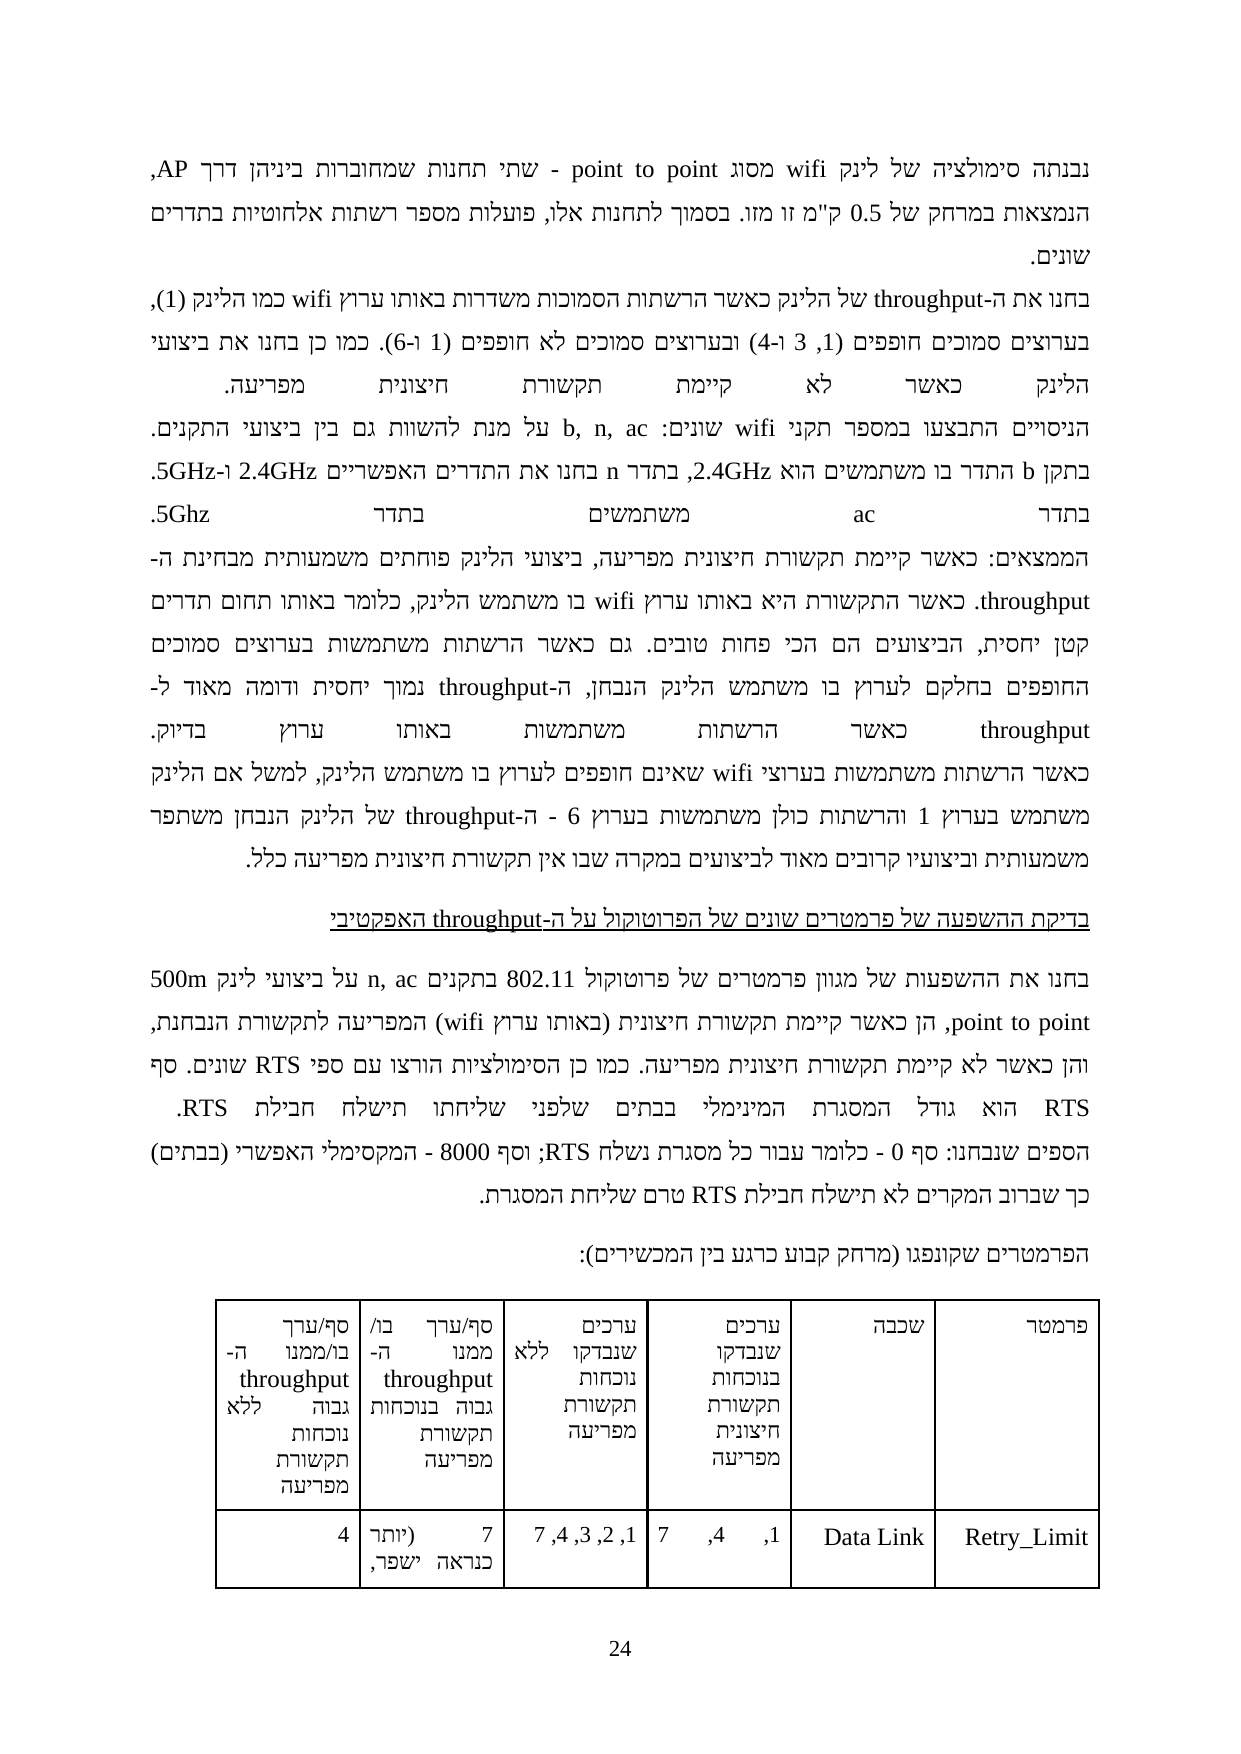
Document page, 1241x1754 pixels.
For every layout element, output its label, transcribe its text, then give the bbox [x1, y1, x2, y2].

table_header סף/ערך בו/ ממנו ה-throughput גבוה בנוכחות תקשורת מפריעה [361, 1301, 503, 1509]
table_header ערכים שנבדקו ללא נוכחות תקשורת מפריעה [505, 1301, 646, 1509]
text נבנתה סימולציה של לינק wifi מסוג point to point - שתי תחנות שמחוברות ביניהן דרך AP, הנמצאות במרחק של 0.5 ק"מ זו מזו. בסמוך לתחנות אלו, פועלות מספר רשתות אלחוטיות בתדרים שונים. בחנו את ה-throughput של הלינק כאשר הרשתות הסמוכות משדרות באותו ערוץ wifi כמו הלינק (1), בערוצים סמוכים חופפים (1, 3 ו-4) ובערוצים סמוכים לא חופפים (1 ו-6). כמו כן בחנו את ביצועי הלינק כאשר לא קיימת תקשורת חיצונית מפריעה. הניסויים התבצעו במספר תקני wifi שונים: b, n, ac על מנת להשוות גם בין ביצועי התקנים. בתקן b התדר בו משתמשים הוא 2.4GHz, בתדר n בחנו את התדרים האפשריים 2.4GHz ו-5GHz. בתדר ac משתמשים בתדר 5Ghz. הממצאים: כאשר קיימת תקשורת חיצונית מפריעה, ביצועי הלינק פוחתים משמעותית מבחינת ה-throughput. כאשר התקשורת היא באותו ערוץ wifi בו משתמש הלינק, כלומר באותו תחום תדרים קטן יחסית, הביצועים הם הכי פחות טובים. גם כאשר הרשתות משתמשות בערוצים סמוכים החופפים בחלקם לערוץ בו משתמש הלינק הנבחן, ה-throughput נמוך יחסית ודומה מאוד ל-throughput כאשר הרשתות משתמשות באותו ערוץ בדיוק. כאשר הרשתות משתמשות בערוצי wifi שאינם חופפים לערוץ בו משתמש הלינק, למשל אם הלינק משתמש בערוץ 1 והרשתות כולן משתמשות בערוץ 6 - ה-throughput של הלינק הנבחן משתפר משמעותית וביצועיו קרובים מאוד לביצועים במקרה שבו אין תקשורת חיצונית מפריעה כלל. [150, 154, 1090, 873]
text בחנו את ההשפעות של מגוון פרמטרים של פרוטוקול 802.11 בתקנים n, ac על ביצועי לינק 500m point to point, הן כאשר קיימת תקשורת חיצונית (באותו ערוץ wifi) המפריעה לתקשורת הנבחנת, והן כאשר לא קיימת תקשורת חיצונית מפריעה. כמו כן הסימולציות הורצו עם ספי RTS שונים. סף RTS הוא גודל המסגרת המינימלי בבתים שלפני שליחתו תישלח חבילת RTS. הספים שנבחנו: סף 0 - כלומר עבור כל מסגרת נשלח RTS; וסף 8000 - המקסימלי האפשרי (בבתים) כך שברוב המקרים לא תישלח חבילת RTS טרם שליחת המסגרת. [150, 964, 1090, 1208]
table_header פרמטר [936, 1301, 1098, 1509]
table_header ערכים שנבדקו בנוכחות תקשורת חיצונית מפריעה [649, 1301, 790, 1509]
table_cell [361, 1511, 503, 1587]
table_cell 1, 4, 7 [649, 1511, 790, 1587]
table_cell 4 [217, 1511, 359, 1587]
table_cell 1, 2, 3, 4, 7 [505, 1511, 646, 1587]
table_header סף/ערך בו/ממנו ה-throughput גבוה ללא נוכחות תקשורת מפריעה [217, 1301, 359, 1509]
table_cell Data Link [792, 1511, 934, 1587]
text בדיקת ההשפעה של פרמטרים שונים של הפרוטוקול על ה-throughput האפקטיבי [150, 904, 1090, 933]
table_header שכבה [792, 1301, 934, 1509]
text הפרמטרים שקונפגו (מרחק קבוע כרגע בין המכשירים): [150, 1239, 1090, 1268]
table_cell Retry_Limit [936, 1511, 1098, 1587]
